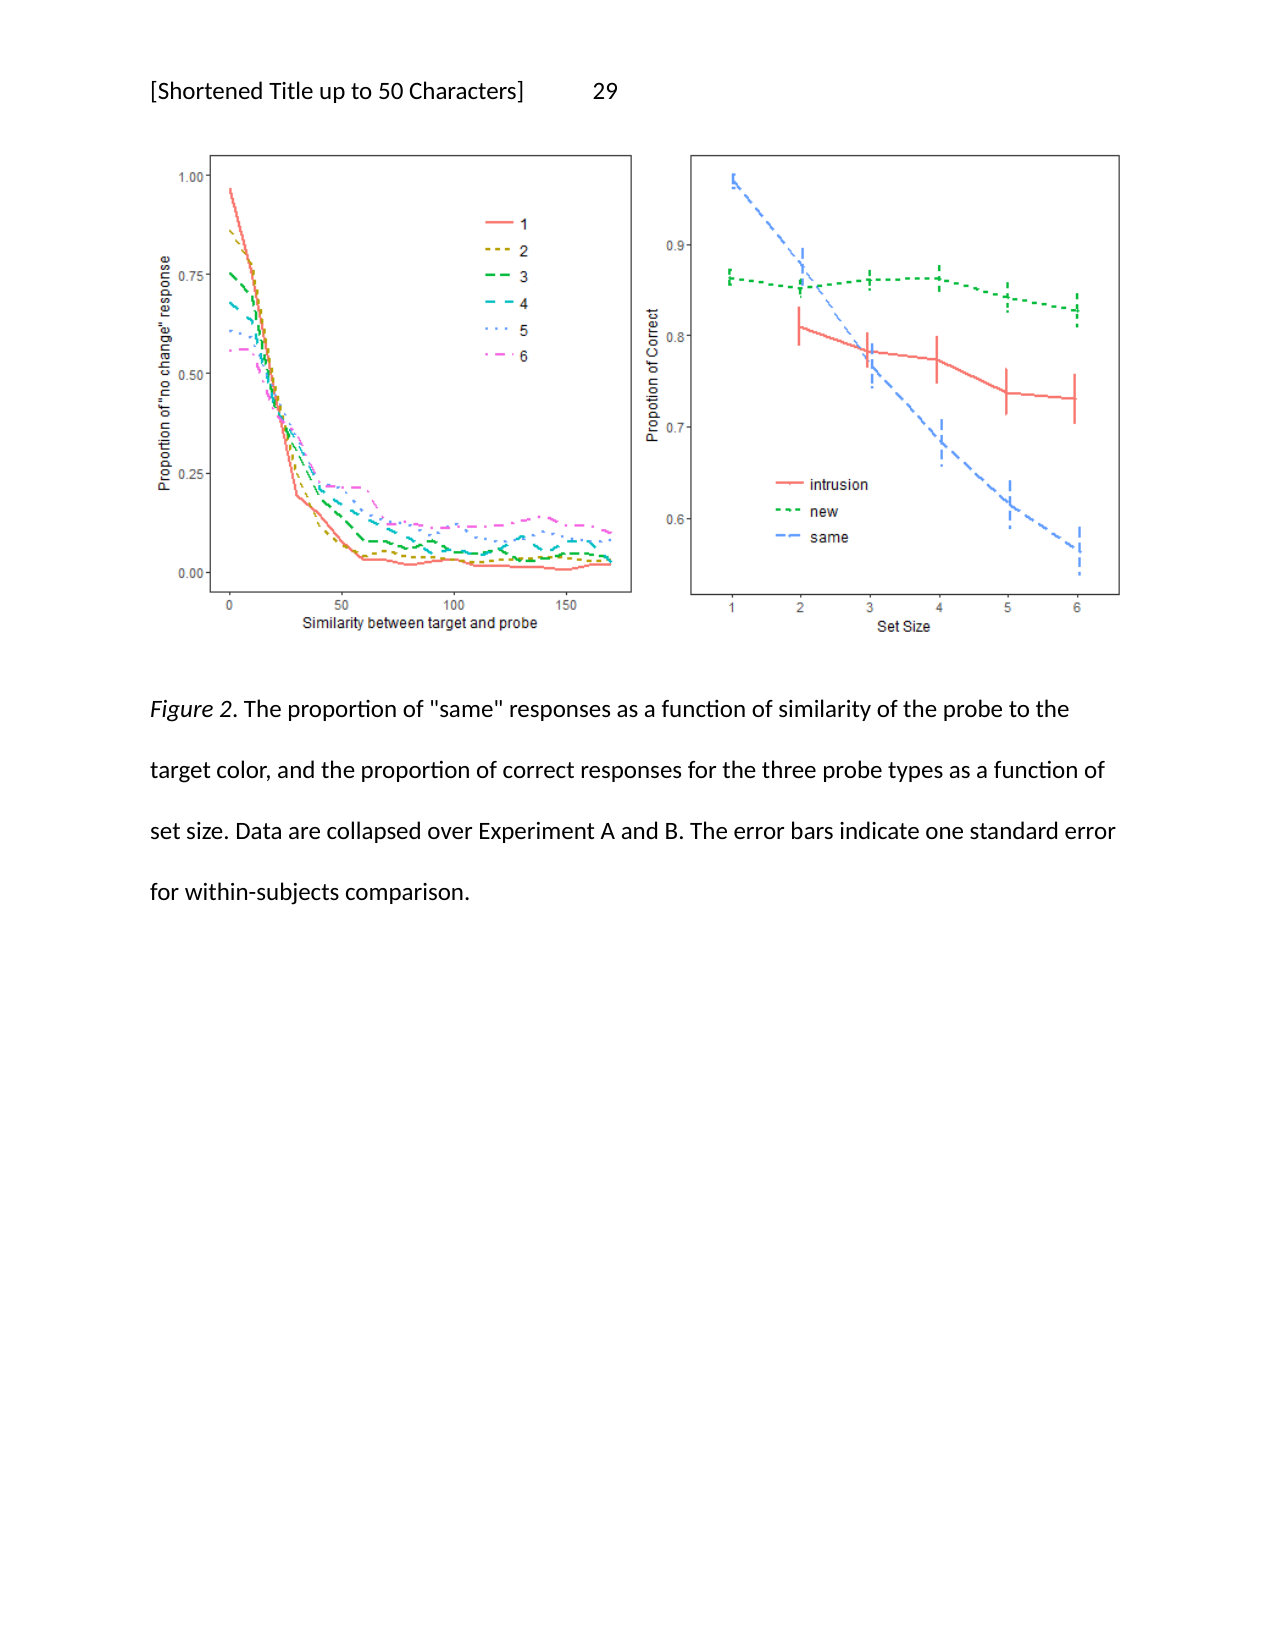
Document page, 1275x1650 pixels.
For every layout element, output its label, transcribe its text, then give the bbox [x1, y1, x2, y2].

text Figure 2. The proportion of "same" responses as a function of similarity of the probe to the target color, and the proportion of correct responses for the three probe types as a function of set size. Data are collapsed over Experiment A and B. The error bars indicate one standard error for within-subjects comparison. [150, 693, 1125, 907]
picture [150, 150, 1125, 638]
